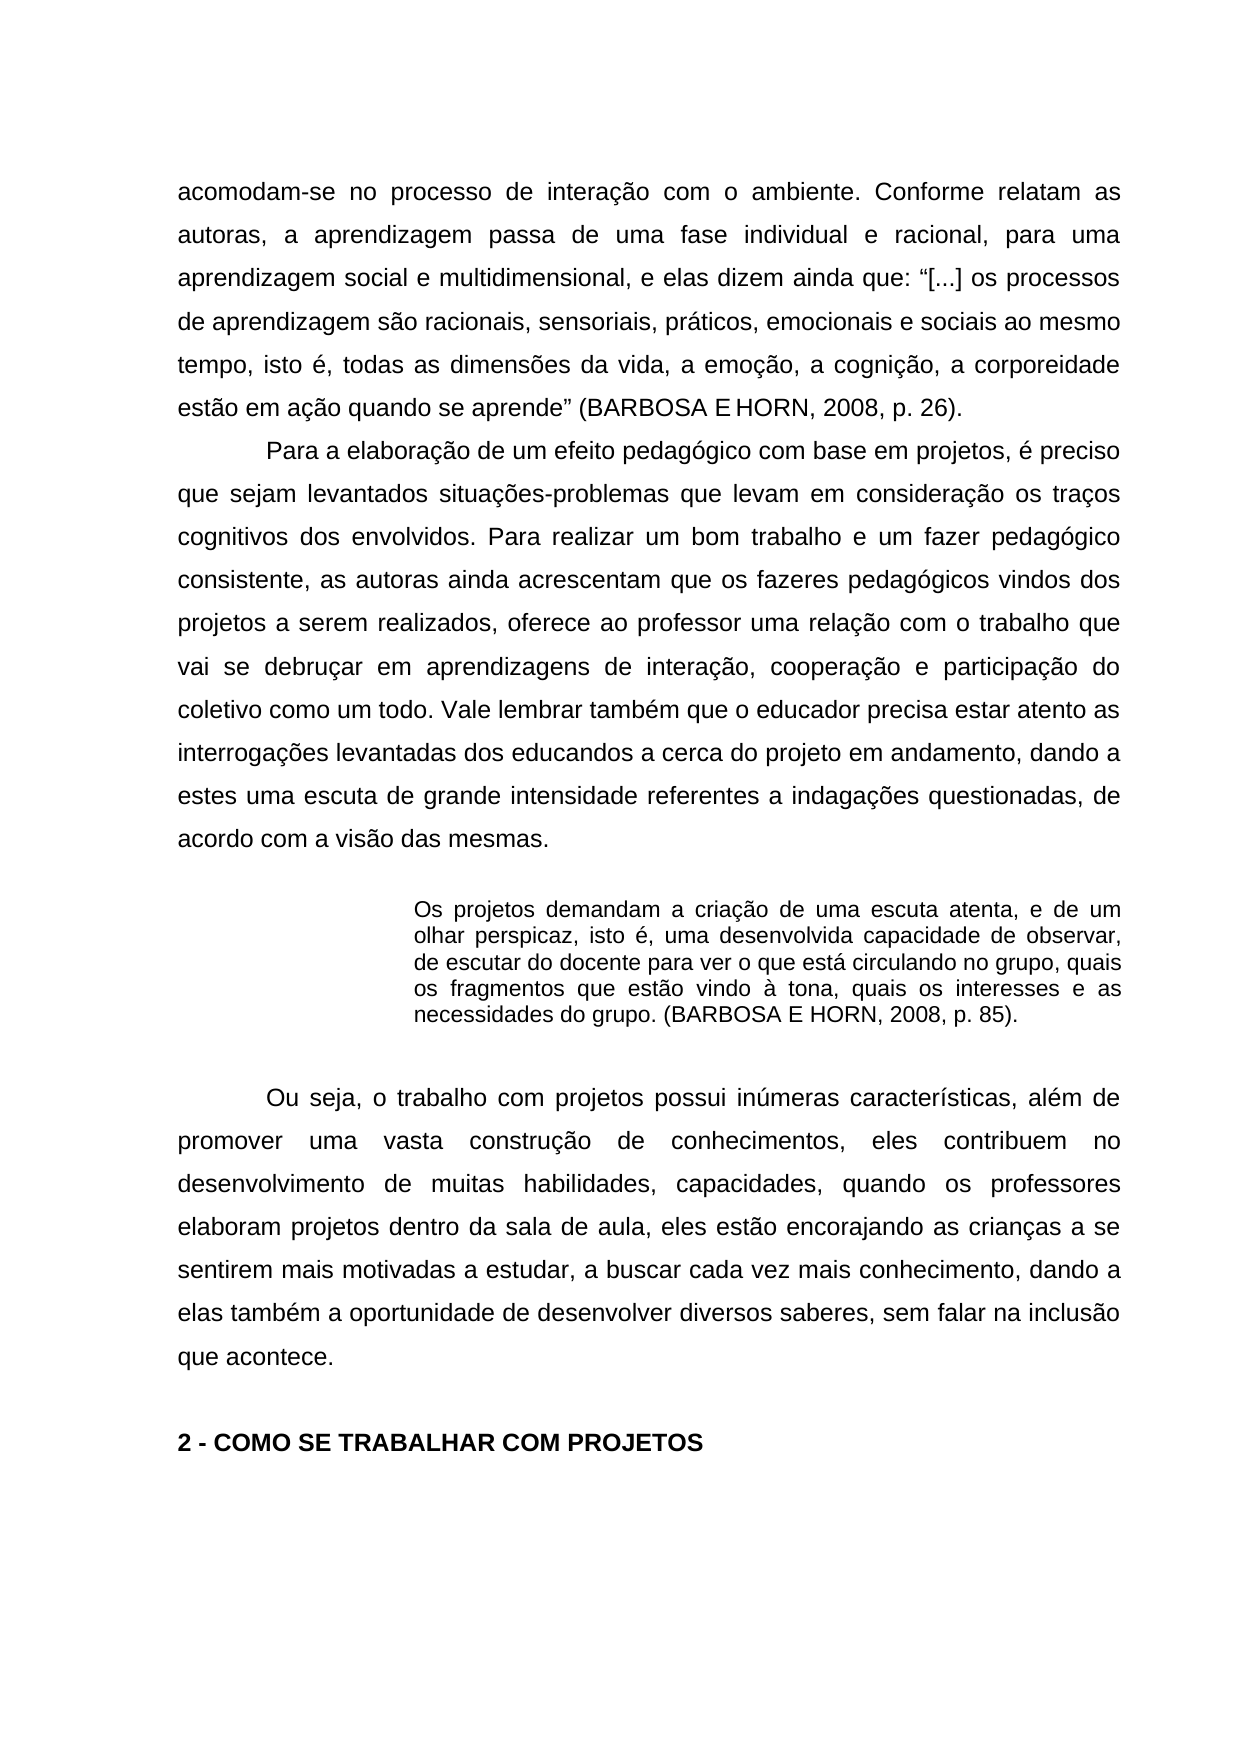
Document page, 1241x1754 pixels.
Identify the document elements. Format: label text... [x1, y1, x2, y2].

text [177, 177, 1122, 422]
text Os projetos demandam a criação de uma escuta atenta, e de um olhar perspicaz, isto é, uma desenvolvida capacidade de observar, de escutar do docente para ver o que está circulando no grupo, quais os fragmentos que estão vindo à tona, quais os interesses e as necessidades do grupo. (BARBOSA E HORN, 2008, p. 85). [413, 896, 1122, 1028]
text Ou seja, o trabalho com projetos possui inúmeras características, além de promover uma vasta construção de conhecimentos, eles contribuem no desenvolvimento de muitas habilidades, capacidades, quando os professores elaboram projetos dentro da sala de aula, eles estão encorajando as crianças a se sentirem mais motivadas a estudar, a buscar cada vez mais conhecimento, dando a elas também a oportunidade de desenvolver diversos saberes, sem falar na inclusão que acontece. [177, 1083, 1122, 1370]
text Para a elaboração de um efeito pedagógico com base em projetos, é preciso que sejam levantados situações-problemas que levam em consideração os traços cognitivos dos envolvidos. Para realizar um bom trabalho e um fazer pedagógico consistente, as autoras ainda acrescentam que os fazeres pedagógicos vindos dos projetos a serem realizados, oferece ao professor uma relação com o trabalho que vai se debruçar em aprendizagens de interação, cooperação e participação do coletivo como um todo. Vale lembrar também que o educador precisa estar atento as interrogações levantadas dos educandos a cerca do projeto em andamento, dando a estes uma escuta de grande intensidade referentes a indagações questionadas, de acordo com a visão das mesmas. [177, 436, 1122, 853]
text 2 - COMO SE TRABALHAR COM PROJETOS [177, 1428, 1122, 1457]
